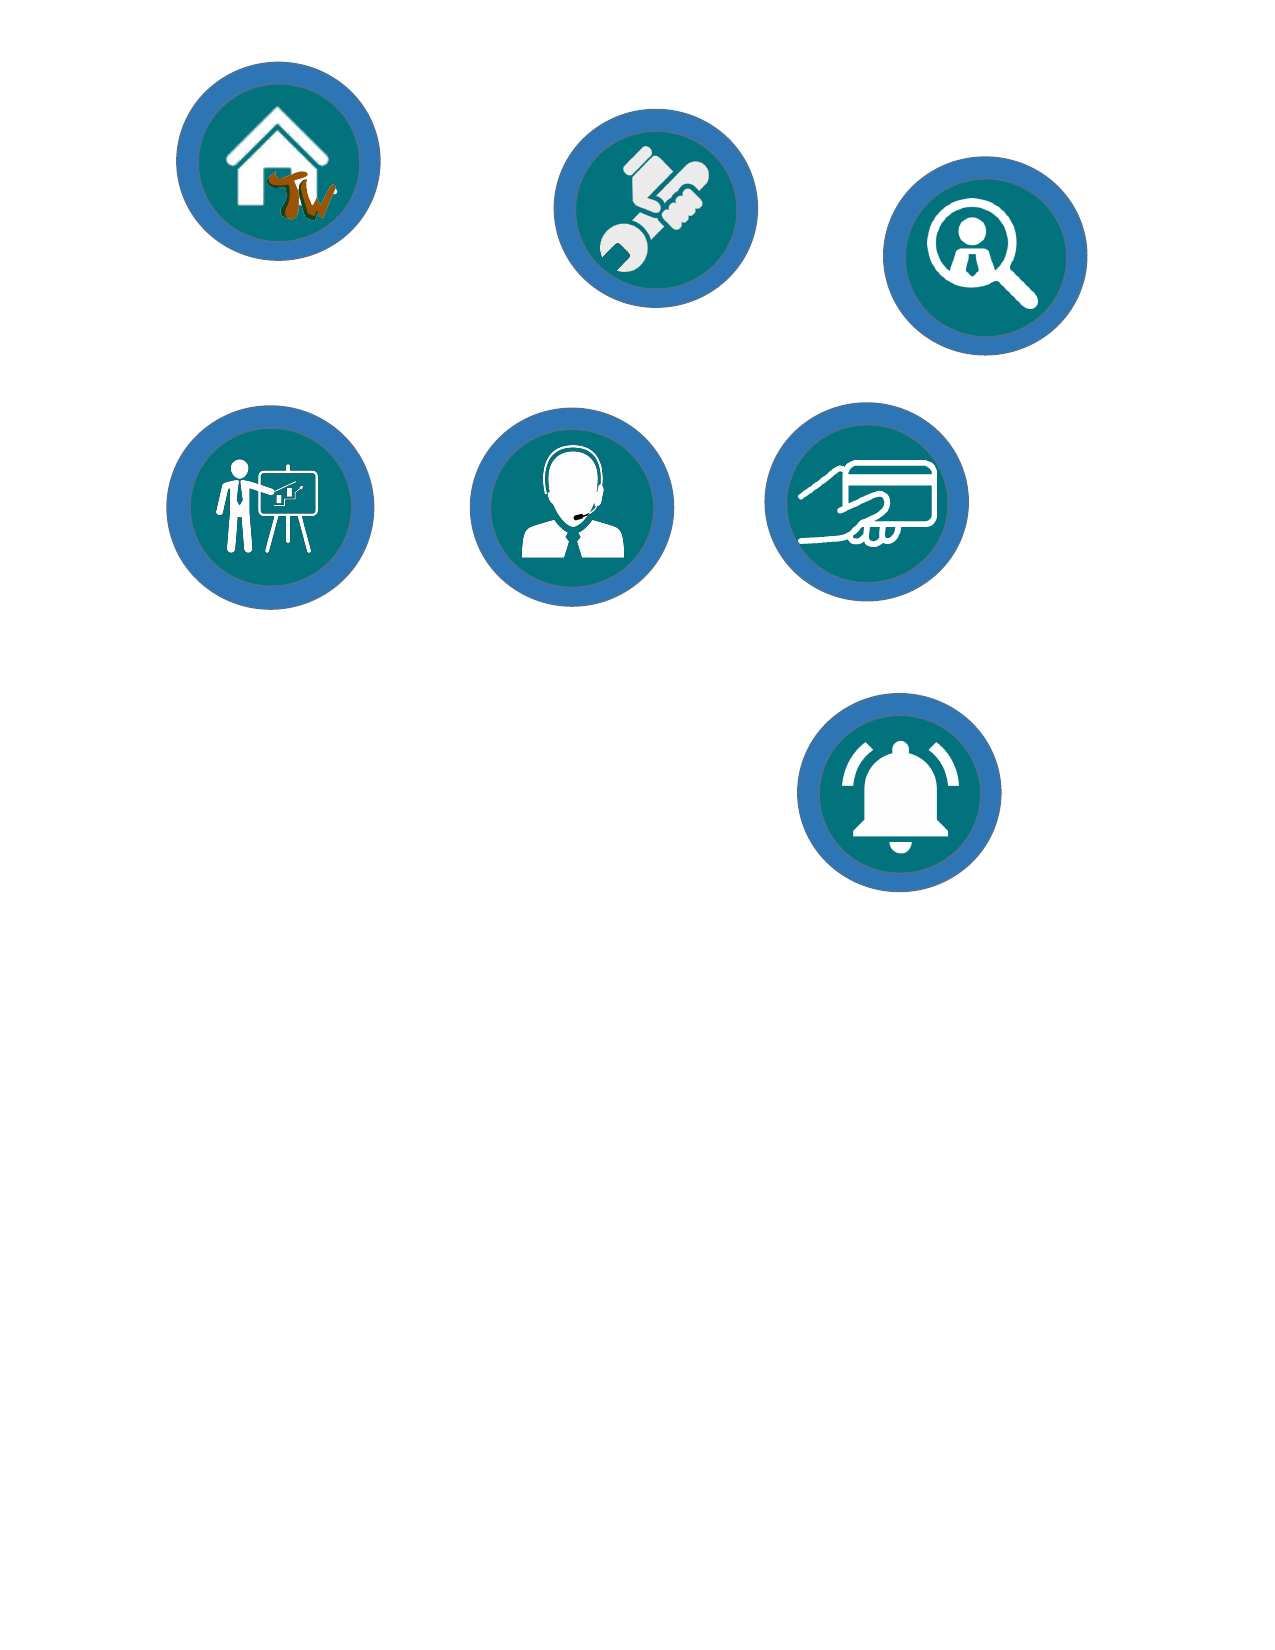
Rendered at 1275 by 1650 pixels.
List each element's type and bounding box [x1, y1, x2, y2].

picture [842, 738, 959, 856]
picture [798, 435, 937, 574]
picture [178, 57, 377, 255]
picture [600, 146, 709, 272]
picture [216, 455, 318, 557]
picture [927, 198, 1038, 309]
picture [507, 425, 639, 579]
